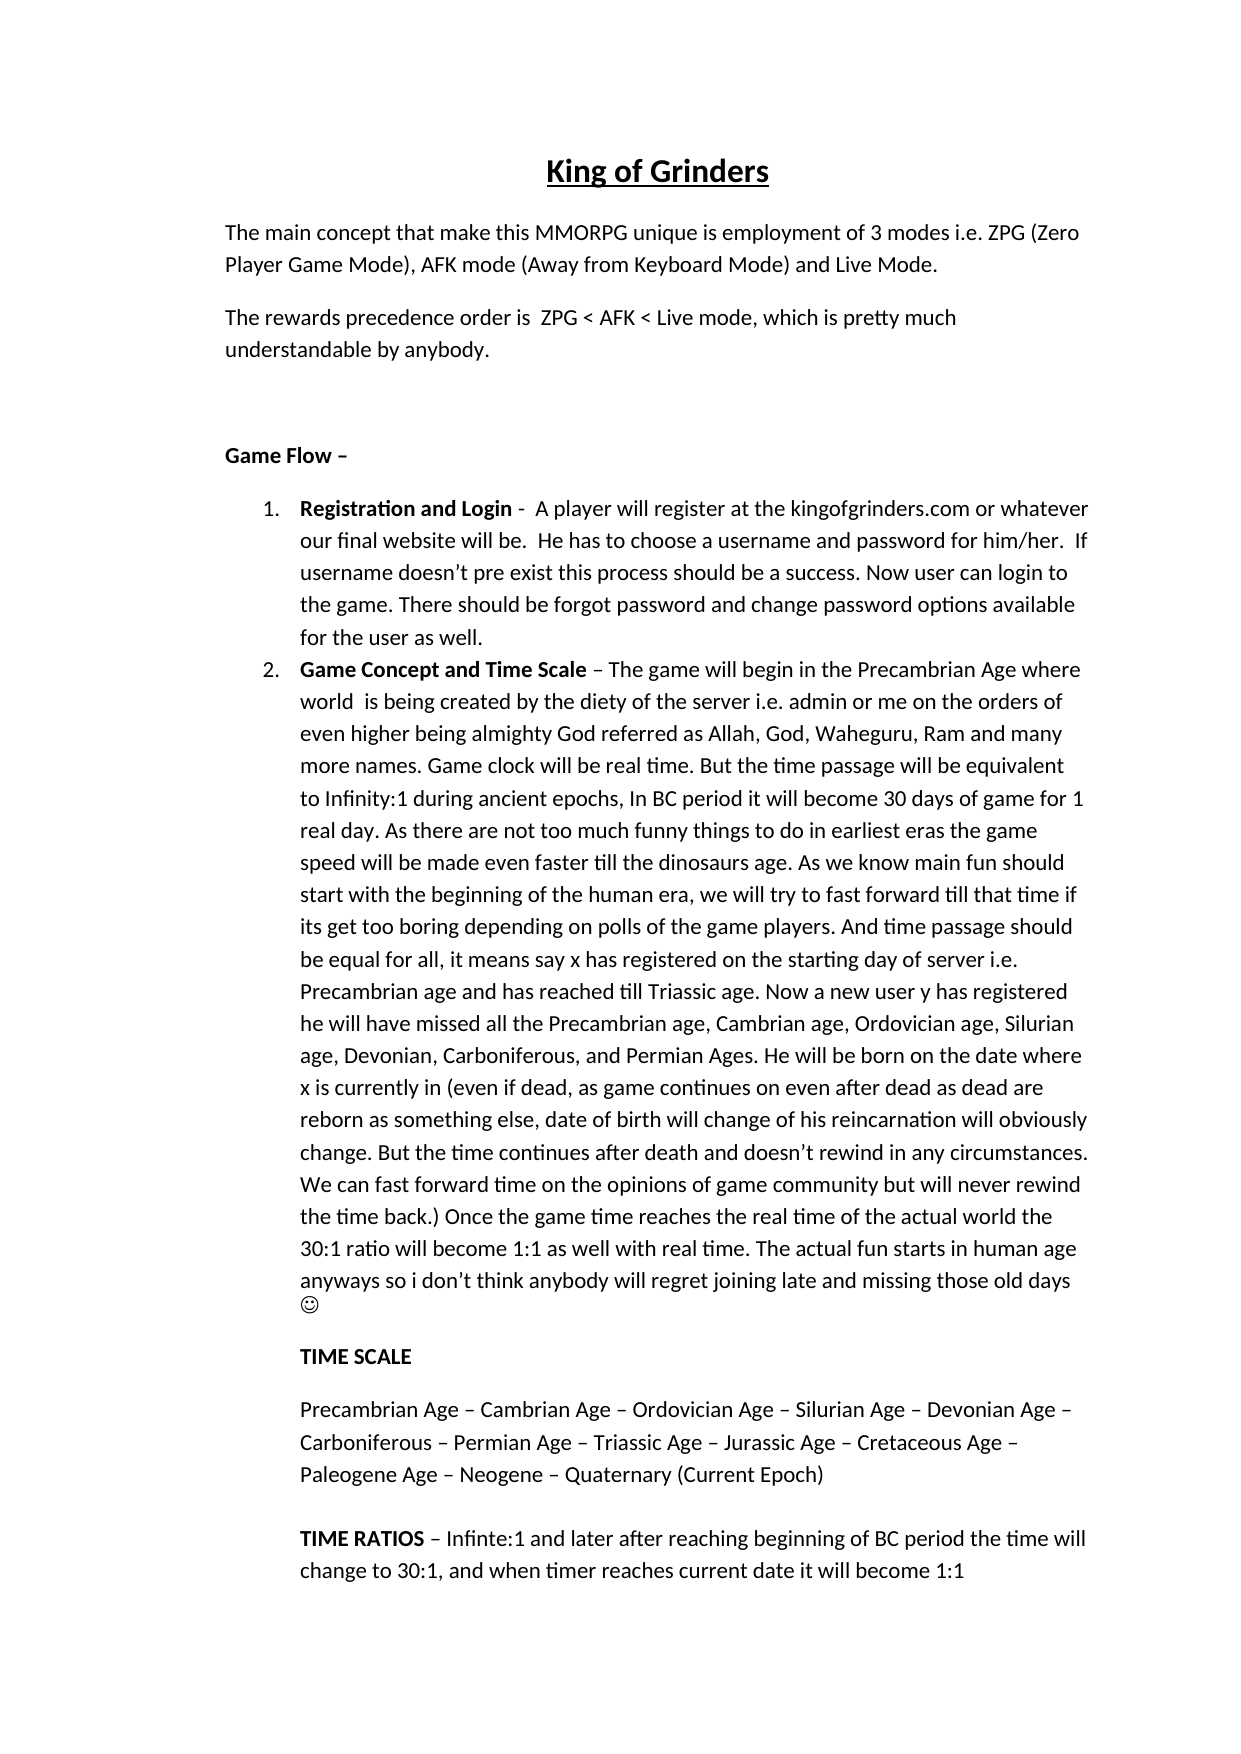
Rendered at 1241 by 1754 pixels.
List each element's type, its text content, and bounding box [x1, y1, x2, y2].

list Game Concept and Time Scale – The game will begin in the Precambrian Age where world is being created by the diety of the server i.e. admin or me on the orders of even higher being almighty God referred as Allah, God, Waheguru, Ram and many more names. Game clock will be real time. But the time passage will be equivalent to Infinity:1 during ancient epochs, In BC period it will become 30 days of game for 1 real day. As there are not too much funny things to do in earliest eras the game speed will be made even faster till the dinosaurs age. As we know main fun should start with the beginning of the human era, we will try to fast forward till that time if its get too boring depending on polls of the game players. And time passage should be equal for all, it means say x has registered on the starting day of server i.e. Precambrian age and has reached till Triassic age. Now a new user y has registered he will have missed all the Precambrian age, Cambrian age, Ordovician age, Silurian age, Devonian, Carboniferous, and Permian Ages. He will be born on the date where x is currently in (even if dead, as game continues on even after dead as dead are reborn as something else, date of birth will change of his reincarnation will obviously change. But the time continues after death and doesn’t rewind in any circumstances. We can fast forward time on the opinions of game community but will never rewind the time back.) Once the game time reaches the real time of the actual world the 30:1 ratio will become 1:1 as well with real time. The actual fun starts in human age anyways so i don’t think anybody will regret joining late and missing those old days [262, 655, 1090, 1318]
list TIME RATIOS – Infinte:1 and later after reaching beginning of BC period the time will change to 30:1, and when timer reaches current date it will become 1:1 [300, 1524, 1090, 1584]
list Registration and Login - A player will register at the kingofgrinders.com or whatever our final website will be. He has to choose a username and password for him/her. If username doesn’t pre exist this process should be a success. Now user can login to the game. There should be forgot password and change password options available for the user as well. [262, 494, 1090, 651]
list Precambrian Age – Cambrian Age – Ordovician Age – Silurian Age – Devonian Age – Carboniferous – Permian Age – Triassic Age – Jurassic Age – Cretaceous Age – Paleogene Age – Neogene – Quaternary (Current Epoch) [300, 1396, 1090, 1488]
text The rewards precedence order is ZPG < AFK < Live mode, which is pretty much understandable by anybody. [225, 303, 1090, 363]
text TIME SCALE [262, 1342, 1090, 1371]
text The main concept that make this MMORPG unique is employment of 3 modes i.e. ZPG (Zero Player Game Mode), AFK mode (Away from Keyboard Mode) and Live Mode. [225, 218, 1090, 278]
text Game Flow – [225, 441, 1090, 469]
text King of Grinders [225, 150, 1090, 191]
